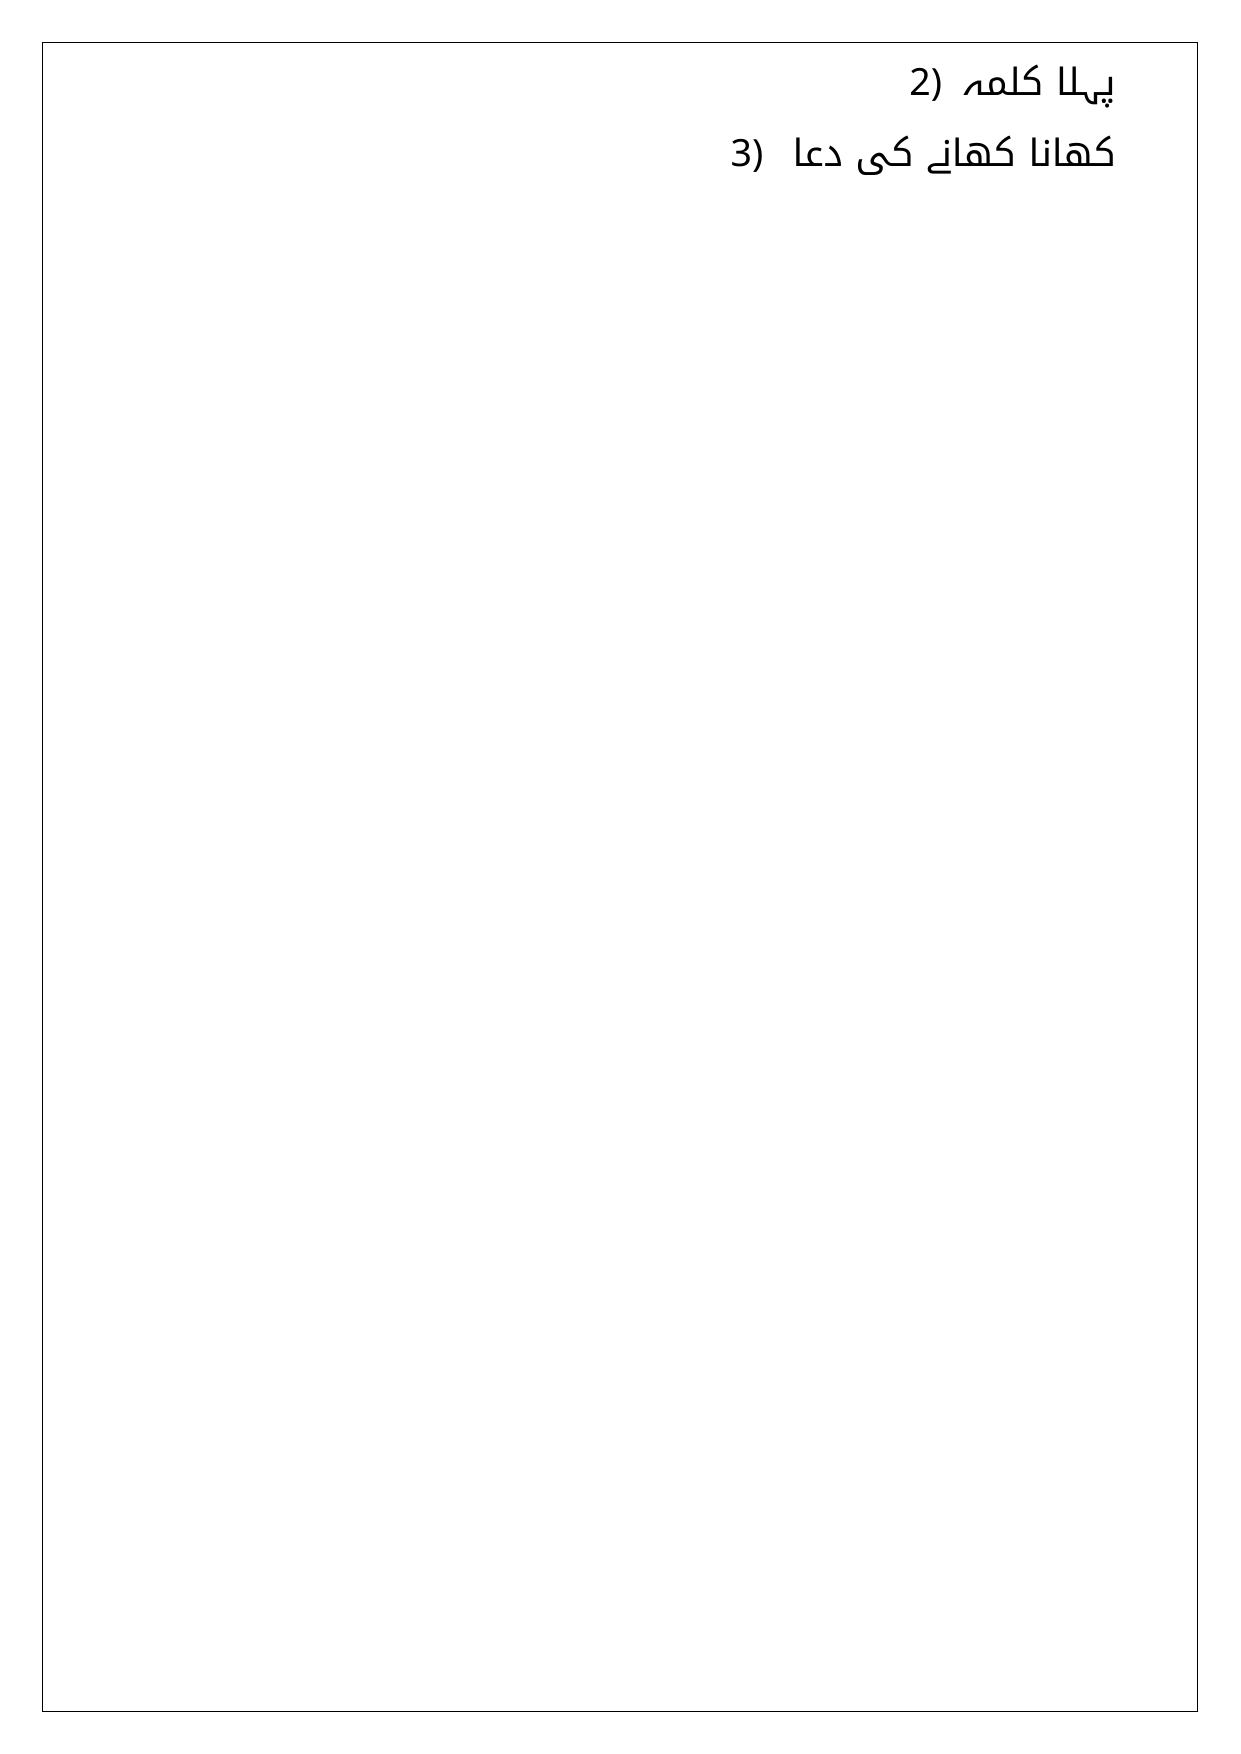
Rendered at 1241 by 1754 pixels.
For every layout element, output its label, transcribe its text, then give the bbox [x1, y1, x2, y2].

list 3) کھانا کھانے کی دعا [150, 118, 1116, 189]
list 2) پہلا کلمہ [150, 47, 1116, 118]
